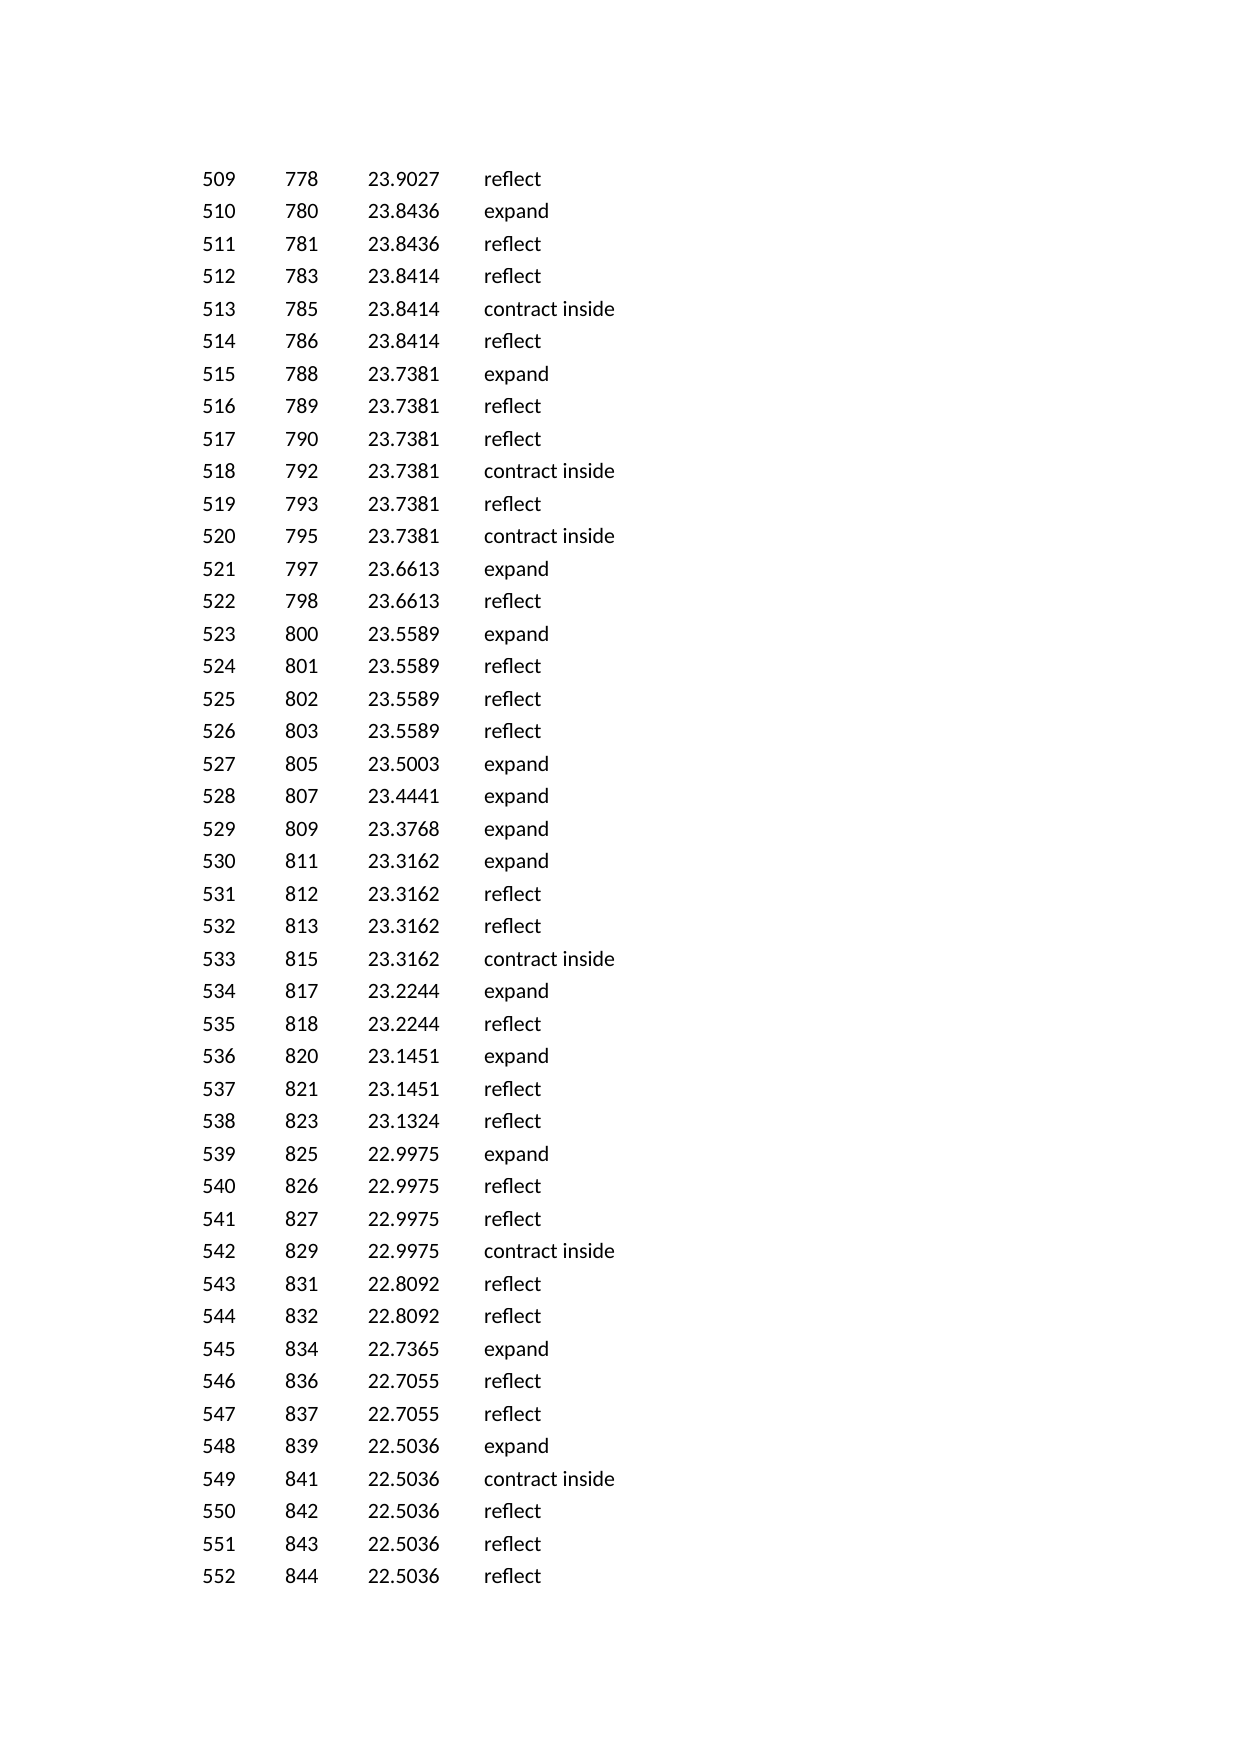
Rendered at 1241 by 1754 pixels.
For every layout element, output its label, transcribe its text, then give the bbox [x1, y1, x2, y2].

text 513 785 23.8414 contract inside [187, 292, 1053, 324]
text 549 841 22.5036 contract inside [187, 1462, 1053, 1494]
text 543 831 22.8092 reflect [187, 1267, 1053, 1299]
text 545 834 22.7365 expand [187, 1332, 1053, 1364]
text 540 826 22.9975 reflect [187, 1169, 1053, 1202]
text 515 788 23.7381 expand [187, 357, 1053, 389]
text 550 842 22.5036 reflect [187, 1494, 1053, 1527]
text 534 817 23.2244 expand [187, 974, 1053, 1007]
text 523 800 23.5589 expand [187, 617, 1053, 649]
text 537 821 23.1451 reflect [187, 1072, 1053, 1104]
text 522 798 23.6613 reflect [187, 584, 1053, 617]
text 519 793 23.7381 reflect [187, 487, 1053, 519]
text 551 843 22.5036 reflect [187, 1527, 1053, 1559]
text 526 803 23.5589 reflect [187, 714, 1053, 747]
text 518 792 23.7381 contract inside [187, 454, 1053, 487]
text 509 778 23.9027 reflect [187, 162, 1053, 194]
text 512 783 23.8414 reflect [187, 259, 1053, 292]
text 530 811 23.3162 expand [187, 844, 1053, 877]
text 529 809 23.3768 expand [187, 812, 1053, 844]
text 521 797 23.6613 expand [187, 552, 1053, 584]
text 544 832 22.8092 reflect [187, 1299, 1053, 1332]
text 525 802 23.5589 reflect [187, 682, 1053, 714]
text 531 812 23.3162 reflect [187, 877, 1053, 909]
text 538 823 23.1324 reflect [187, 1104, 1053, 1137]
text 517 790 23.7381 reflect [187, 422, 1053, 454]
text 546 836 22.7055 reflect [187, 1364, 1053, 1397]
text 541 827 22.9975 reflect [187, 1202, 1053, 1234]
text 510 780 23.8436 expand [187, 194, 1053, 227]
text 511 781 23.8436 reflect [187, 227, 1053, 259]
text 548 839 22.5036 expand [187, 1429, 1053, 1462]
text 520 795 23.7381 contract inside [187, 519, 1053, 552]
text 514 786 23.8414 reflect [187, 324, 1053, 357]
text 539 825 22.9975 expand [187, 1137, 1053, 1169]
text 547 837 22.7055 reflect [187, 1397, 1053, 1429]
text 532 813 23.3162 reflect [187, 909, 1053, 942]
text 536 820 23.1451 expand [187, 1039, 1053, 1072]
text 533 815 23.3162 contract inside [187, 942, 1053, 974]
text 524 801 23.5589 reflect [187, 649, 1053, 682]
text 535 818 23.2244 reflect [187, 1007, 1053, 1039]
text 527 805 23.5003 expand [187, 747, 1053, 779]
text 516 789 23.7381 reflect [187, 389, 1053, 422]
text 552 844 22.5036 reflect [187, 1559, 1053, 1592]
text 528 807 23.4441 expand [187, 779, 1053, 812]
text 542 829 22.9975 contract inside [187, 1234, 1053, 1267]
